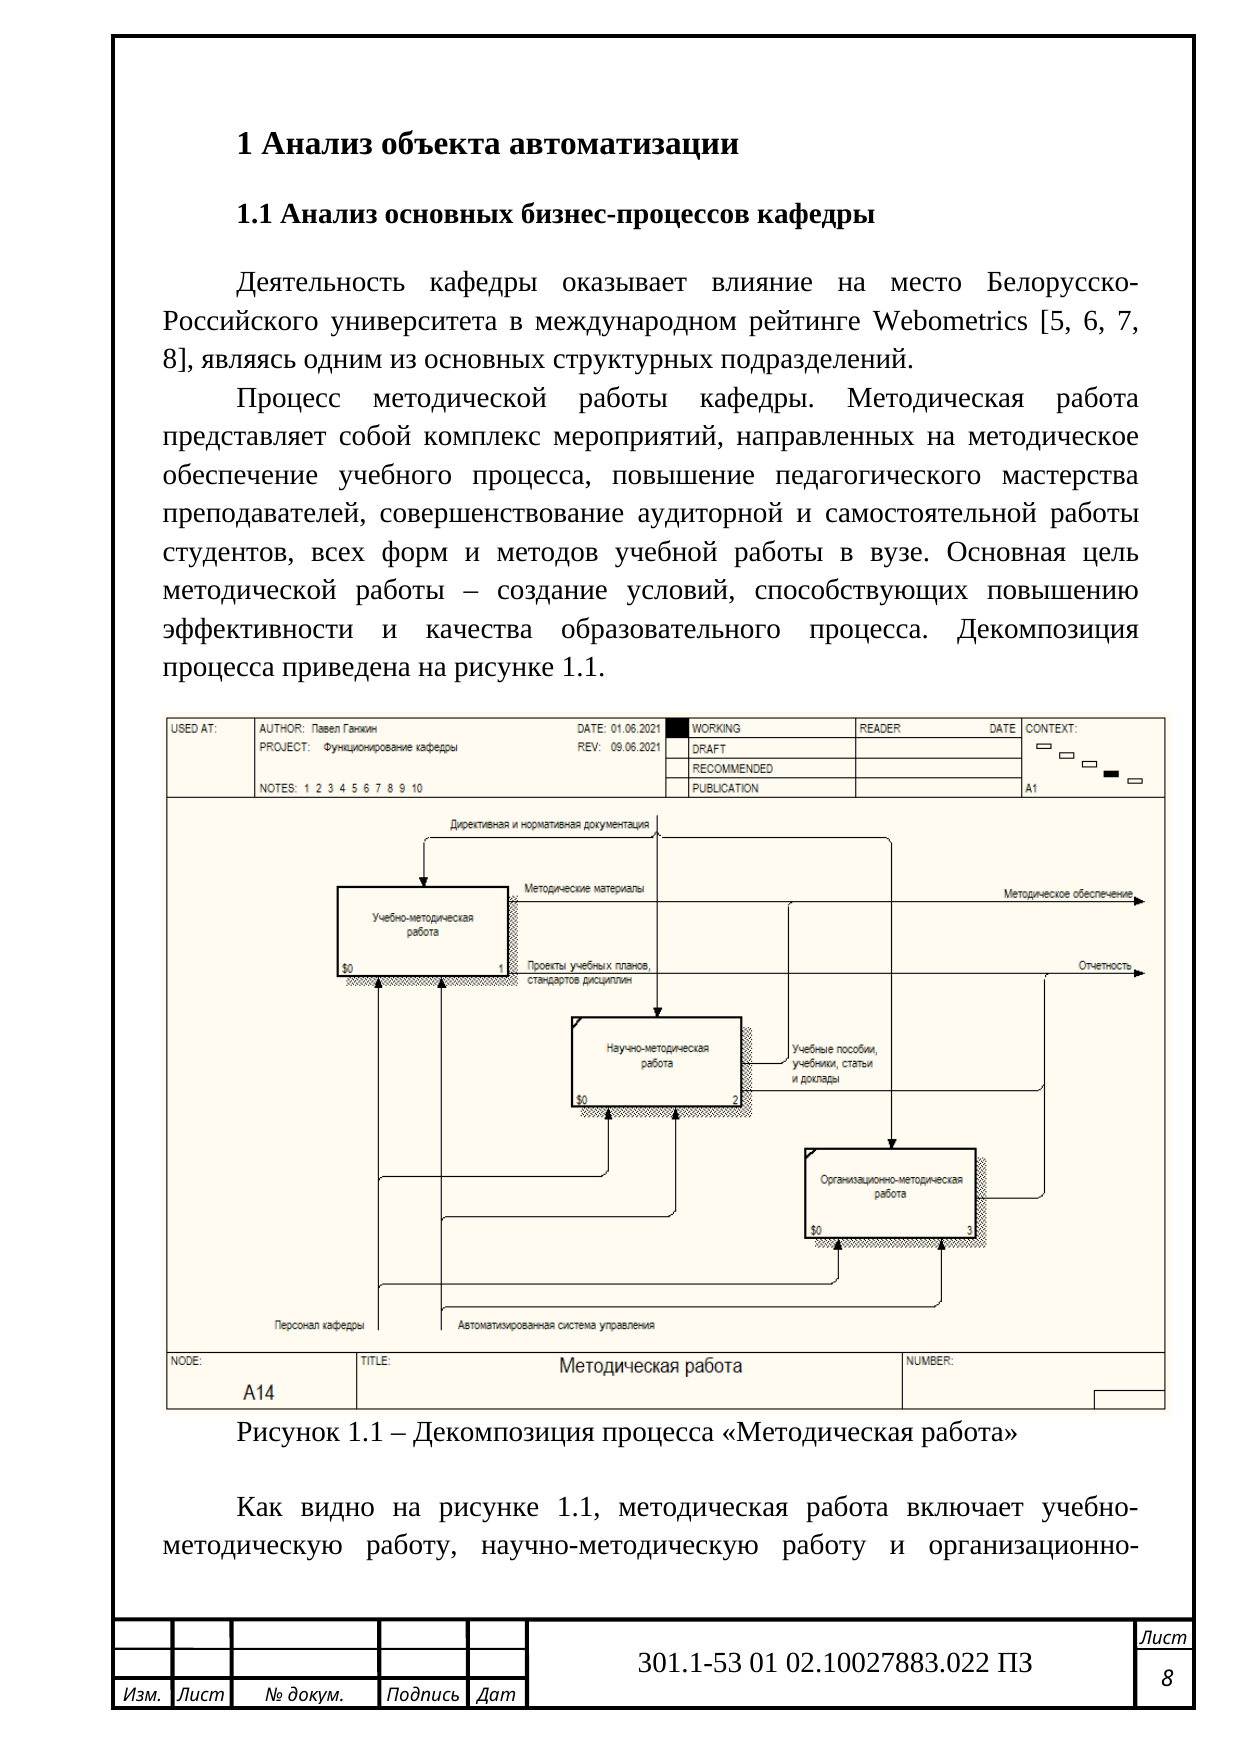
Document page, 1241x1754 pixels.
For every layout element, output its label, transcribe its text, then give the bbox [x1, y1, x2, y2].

text Деятельность кафедры оказывает влияние на место Белорусско-Российского университета в международном рейтинге Webometrics [5, 6, 7, 8], являясь одним из основных структурных подразделений. [162, 264, 1140, 375]
text 1 Анализ объекта автоматизации [162, 123, 1181, 161]
text Процесс методической работы кафедры. Методическая работа представляет собой комплекс мероприятий, направленных на методическое обеспечение учебного процесса, повышение педагогического мастерства преподавателей, совершенствование аудиторной и самостоятельной работы студентов, всех форм и методов учебной работы в вузе. Основная цель методической работы – создание условий, способствующих повышению эффективности и качества образовательного процесса. Декомпозиция процесса приведена на рисунке 1.1. [162, 380, 1140, 683]
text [162, 1489, 1140, 1561]
list Анализ основных бизнес-процессов кафедры [236, 196, 1181, 230]
text Рисунок 1.1 – Декомпозиция процесса «Методическая работа» [162, 1415, 1140, 1448]
picture [162, 712, 1172, 1415]
